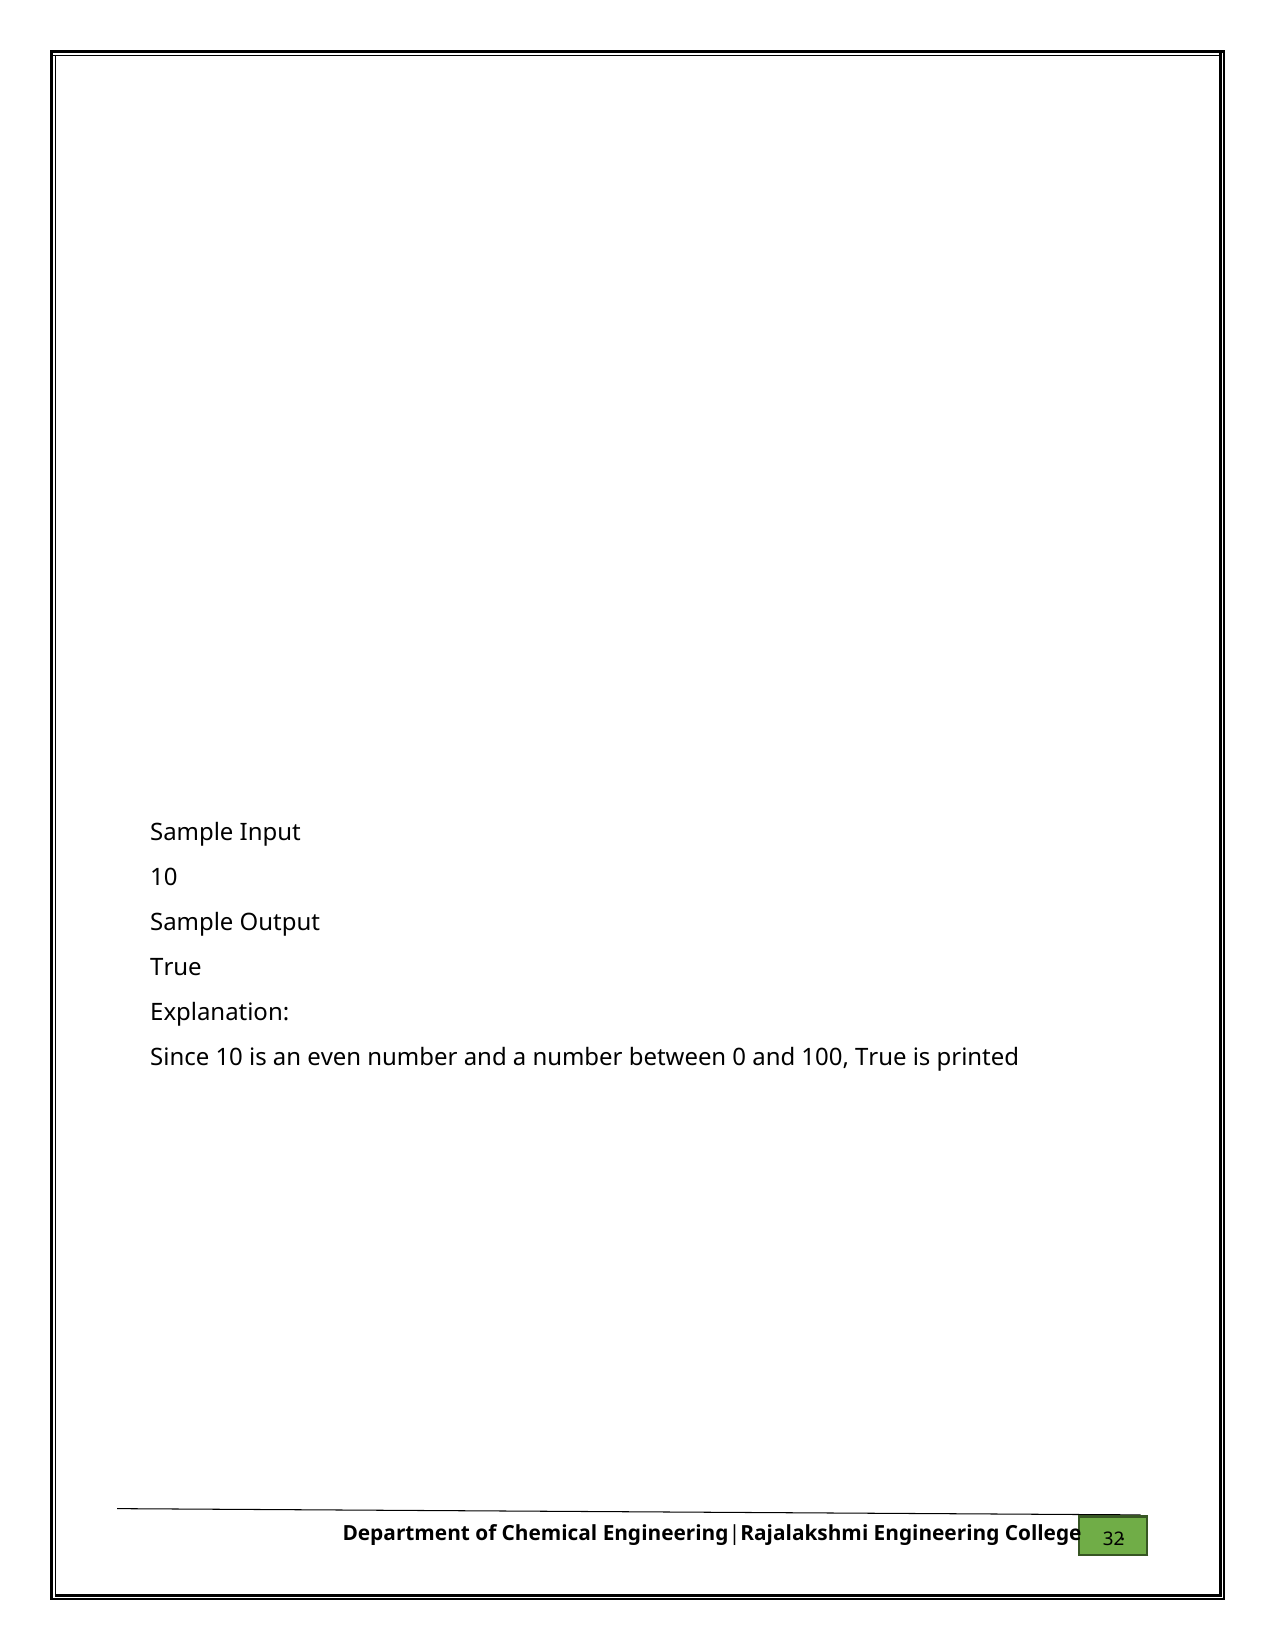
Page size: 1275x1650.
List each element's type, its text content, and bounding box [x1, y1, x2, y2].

text Explanation: [150, 995, 1125, 1028]
text 10 [150, 860, 1125, 892]
text True [150, 950, 1125, 982]
text Sample Input [150, 814, 1125, 847]
text Sample Output [150, 905, 1125, 937]
text Since 10 is an even number and a number between 0 and 100, True is printed [150, 1040, 1125, 1073]
